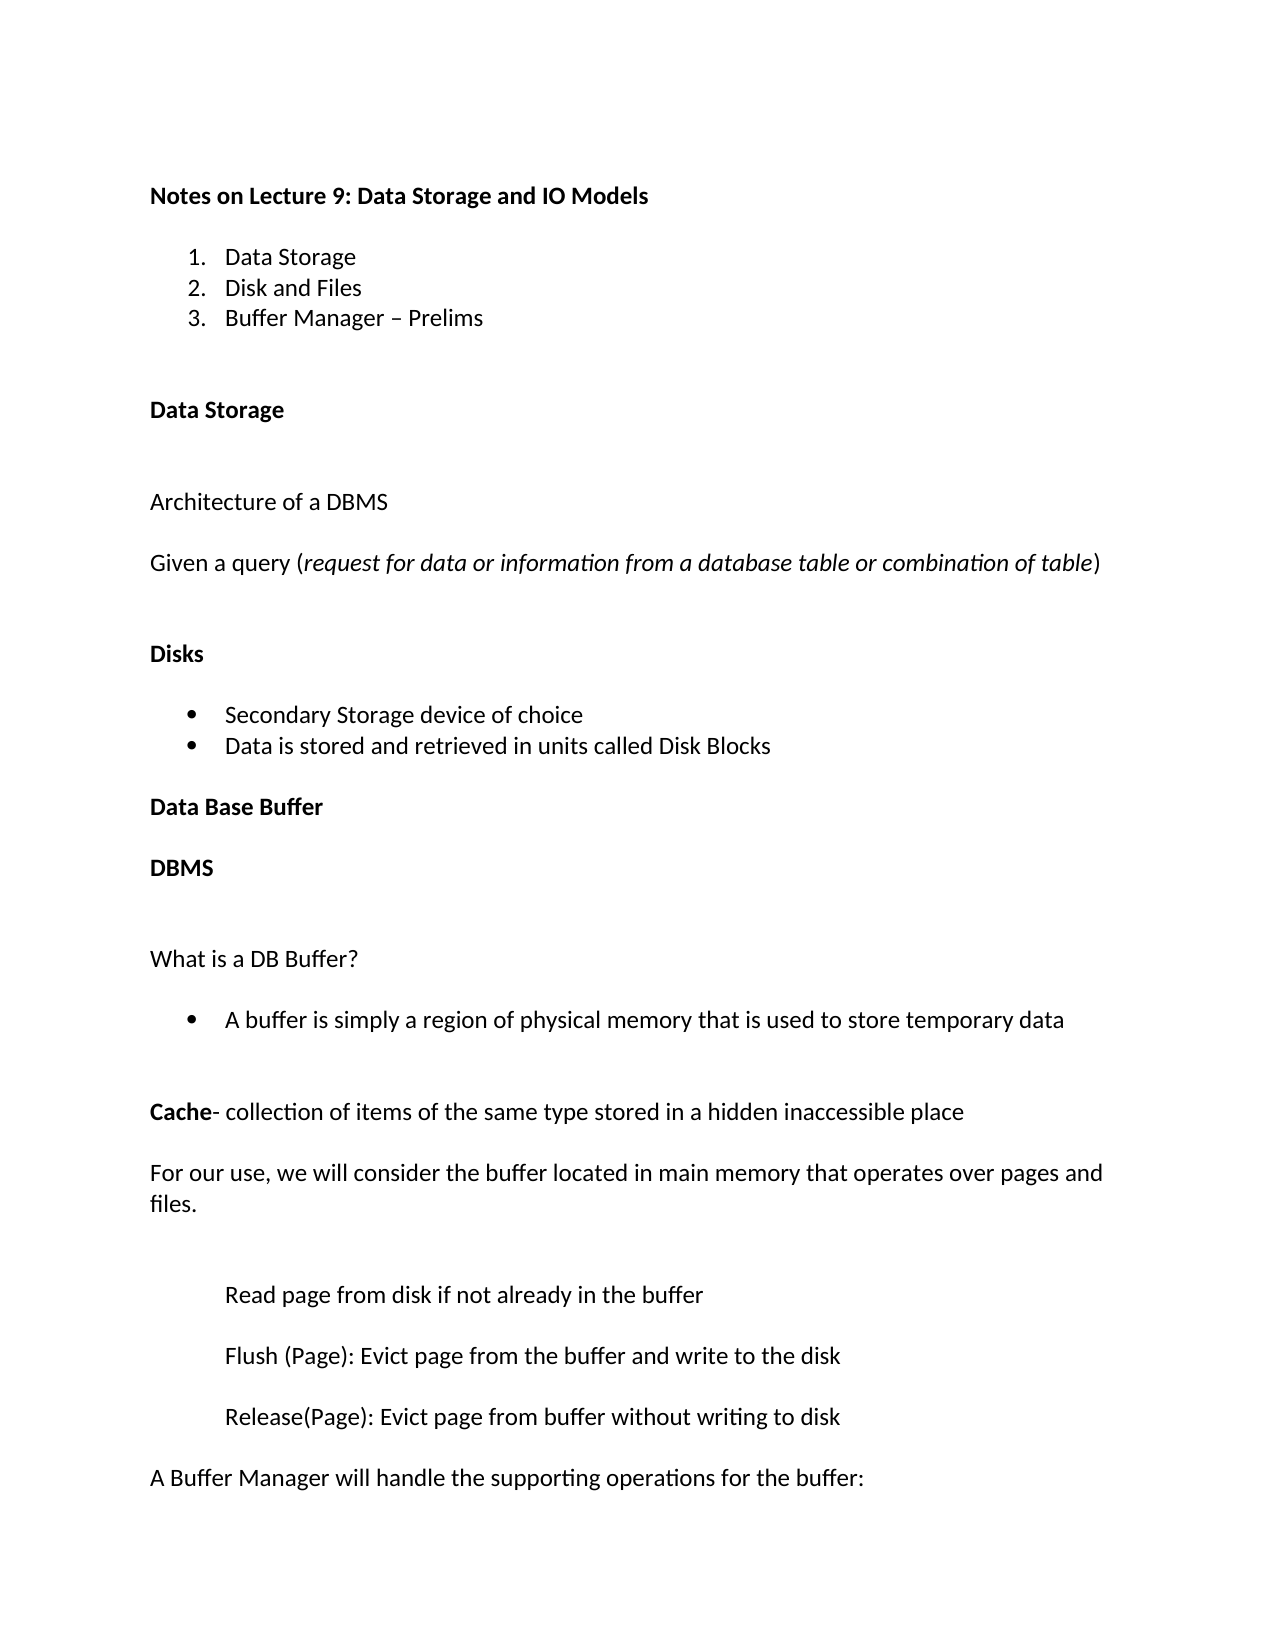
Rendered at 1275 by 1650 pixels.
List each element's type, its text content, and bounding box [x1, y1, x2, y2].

text Architecture of a DBMS [150, 486, 1125, 516]
text Data Storage [150, 394, 1125, 425]
list A buffer is simply a region of physical memory that is used to store temporary data [187, 1004, 1125, 1035]
text What is a DB Buffer? [150, 943, 1125, 974]
text For our use, we will consider the buffer located in main memory that operates over pages and files. [150, 1157, 1125, 1218]
text Notes on Lecture 9: Data Storage and IO Models [150, 181, 1125, 211]
text Disks [150, 638, 1125, 669]
list Release(Page): Evict page from buffer without writing to disk [225, 1401, 1125, 1432]
list Data Storage [187, 242, 1125, 272]
list Disk and Files [187, 272, 1125, 303]
list Read page from disk if not already in the buffer [225, 1279, 1125, 1310]
list Secondary Storage device of choice [187, 699, 1125, 730]
list Data is stored and retrieved in units called Disk Blocks [187, 730, 1125, 760]
text Data Base Buffer [150, 791, 1125, 821]
text Cache- collection of items of the same type stored in a hidden inaccessible place [150, 1096, 1125, 1127]
text A Buffer Manager will handle the supporting operations for the buffer: [150, 1462, 1125, 1493]
list Flush (Page): Evict page from the buffer and write to the disk [225, 1340, 1125, 1371]
text DBMS [150, 852, 1125, 882]
text Given a query (request for data or information from a database table or combination of table) [150, 547, 1125, 577]
list Buffer Manager – Prelims [187, 303, 1125, 333]
